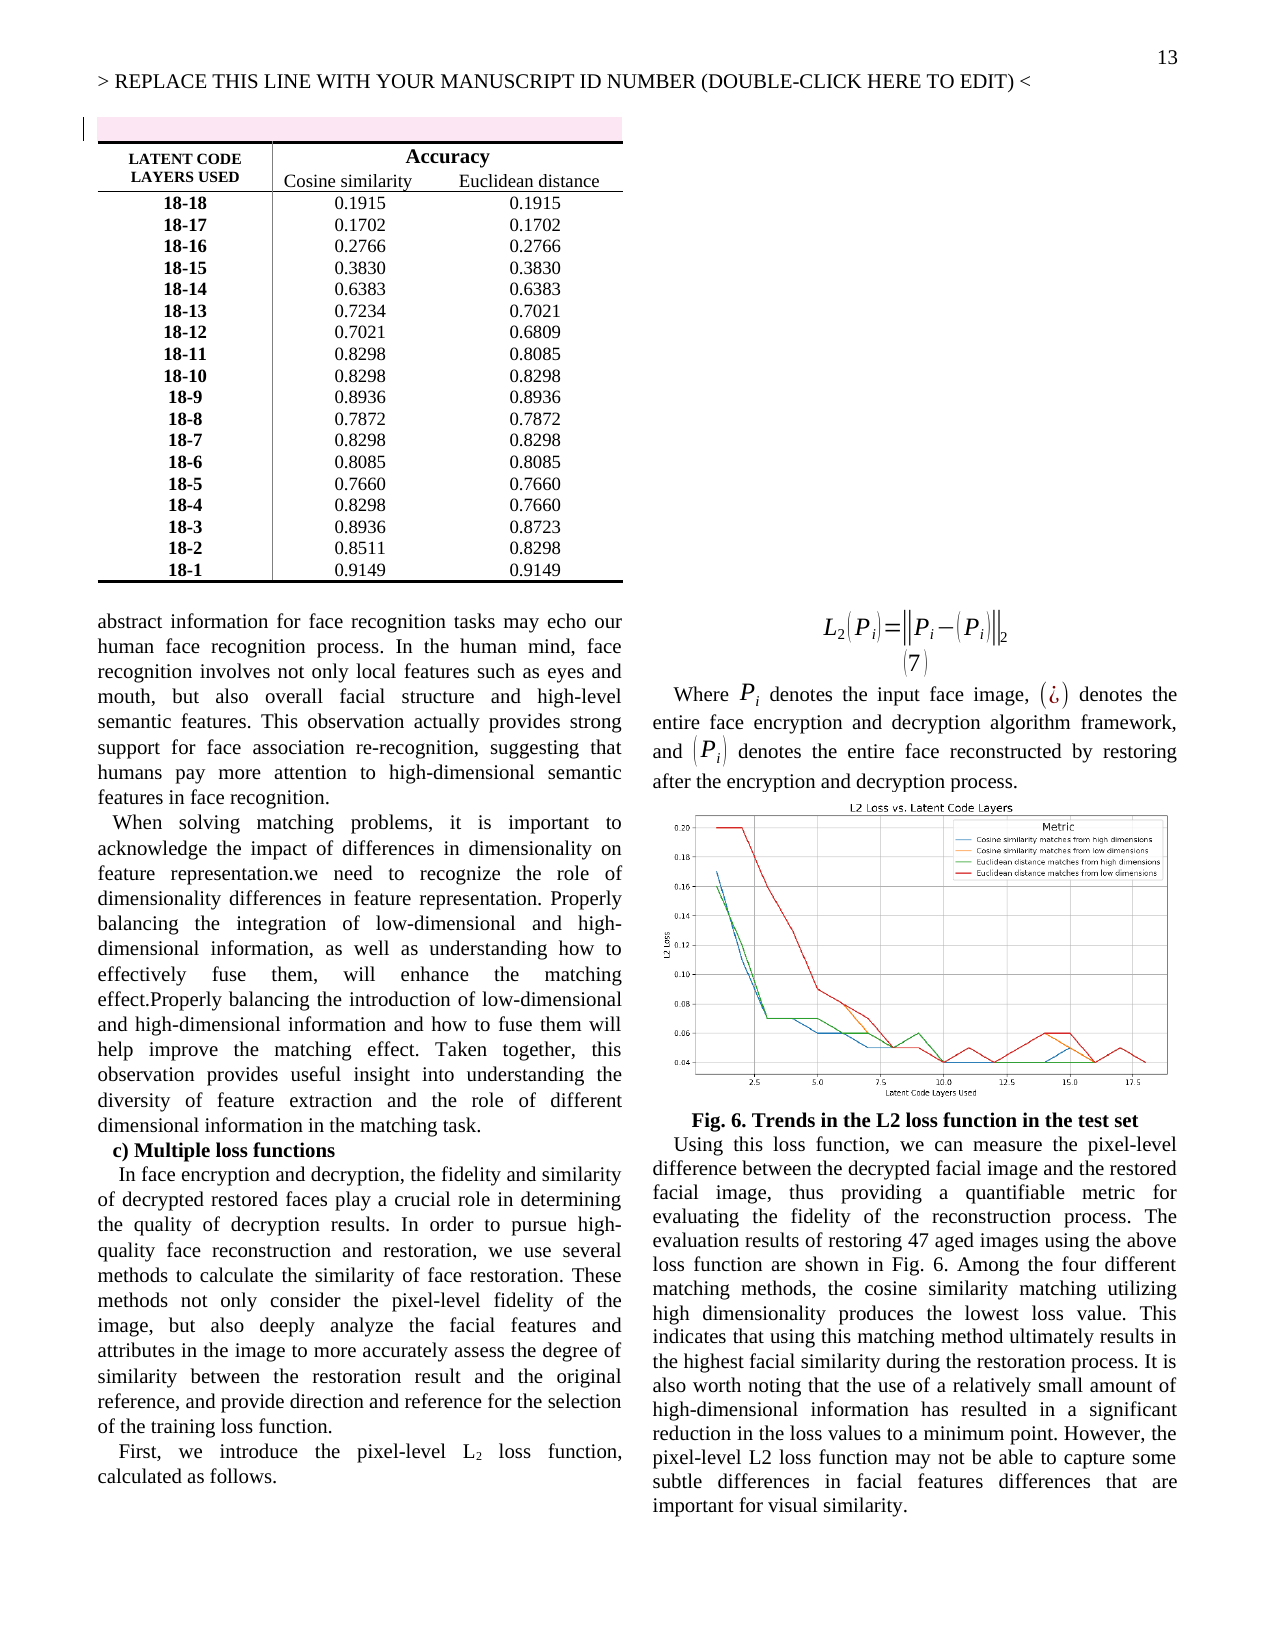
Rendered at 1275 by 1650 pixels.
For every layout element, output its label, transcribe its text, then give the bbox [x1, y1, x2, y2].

table_cell [273, 300, 447, 321]
table_cell [273, 144, 622, 168]
table_cell [98, 300, 272, 321]
text Using this loss function, we can measure the pixel-level difference between the decrypted facial image and the restored facial image, thus providing a quantifiable metric for the fidelity of the reconstruction process. The evaluation results of restoring 47 aged images using the above loss function are shown in Fig. 6. Among the four different matching methods, the cosine similarity matching utilizing high dimensionality produces the lowest loss value. This indicates that using this matching method ultimately results in the highest facial similarity during the restoration process. It is also worth noting that the use of a relatively small amount of high-dimensional information has resulted in a significant reduction in the loss values to a minimum point. However, the pixel-level L2 loss function may not be able to capture subtle facial feature that are important for visual similarity. [652, 1132, 1177, 1517]
table_cell [273, 516, 447, 537]
table_cell [273, 214, 447, 235]
table_cell [98, 235, 272, 257]
table_cell [448, 494, 622, 516]
table_cell [273, 559, 447, 580]
table_cell [98, 408, 272, 429]
table_cell [448, 429, 622, 451]
table_cell [448, 473, 622, 494]
table_cell [448, 321, 622, 343]
table_cell [448, 537, 622, 559]
table_cell [98, 321, 272, 343]
table_cell [448, 559, 622, 580]
table_cell [448, 386, 622, 408]
table_cell [98, 214, 272, 235]
text Where denotes the input face image, denotes the entire face encryption and decryption algorithm framework, and denotes the entire face reconstructed by restoring after the encryption and decryption process. [652, 679, 1177, 792]
table_cell [98, 386, 272, 408]
table_cell [273, 537, 447, 559]
table_cell [448, 278, 622, 300]
table_cell [98, 473, 272, 494]
text In face encryption and decryption, the fidelity and similarity of decrypted restored faces play a crucial role in determining the quality of decryption results. In order to pursue high-quality face reconstruction and restoration, we use several methods to calculate the similarity of face restoration. These methods not only consider the pixel-level fidelity of the image, but also deeply analyze the facial features and attributes in the image to more accurately assess the degree of similarity between the restoration result and the original reference, and provide direction and reference for the selection of the training loss function. [97, 1162, 622, 1438]
table_cell [448, 451, 622, 472]
table_cell [273, 451, 447, 472]
table_cell [273, 365, 447, 386]
table_cell [98, 516, 272, 537]
table_cell [448, 169, 622, 191]
table_cell [448, 214, 622, 235]
table_cell [448, 300, 622, 321]
table_cell [273, 169, 447, 191]
table_cell [273, 343, 447, 364]
text First we introduce the pixel-level L2 loss function, calculated as follows. [97, 1439, 622, 1488]
table_cell [98, 343, 272, 364]
table_cell [98, 257, 272, 278]
table_cell [98, 429, 272, 451]
table_cell [448, 235, 622, 257]
table_cell [448, 516, 622, 537]
table_cell [98, 365, 272, 386]
table_cell [448, 343, 622, 364]
text abstract information for face recognition tasks may echo our human face recognition process. In the human mind, face recognition involves not only local features such as eyes and mouth but also overall facial structure and high-level semantic features. This observation actually provides strong support for face association re-recognition, suggesting that humans pay more attention to high-dimensional semantic features in face recognition. [97, 608, 622, 809]
table_cell [273, 473, 447, 494]
table_cell [273, 192, 447, 214]
table_cell [98, 494, 272, 516]
table_cell [448, 408, 622, 429]
table_cell [98, 451, 272, 472]
table_cell [98, 144, 272, 191]
table_cell [273, 494, 447, 516]
table_cell [273, 321, 447, 343]
table_cell [273, 429, 447, 451]
table_cell [98, 537, 272, 559]
text When solving matching problems, Taken together, this observation provides useful insight into understanding the diversity of feature extraction and the role of different dimensional information in the matching task. [97, 810, 622, 1137]
table_cell [98, 278, 272, 300]
picture [652, 792, 1178, 1108]
table_cell [448, 257, 622, 278]
text c) Multiple loss functions [97, 1138, 622, 1162]
table_cell [273, 386, 447, 408]
table_cell [273, 408, 447, 429]
table_cell [273, 235, 447, 257]
table_cell [448, 365, 622, 386]
text Fig. 6. Trends in the L2 loss function in the test set [652, 1108, 1177, 1132]
table_cell [448, 192, 622, 214]
table_cell [98, 559, 272, 580]
table_cell [273, 278, 447, 300]
table_cell [273, 257, 447, 278]
table_cell [98, 192, 272, 214]
